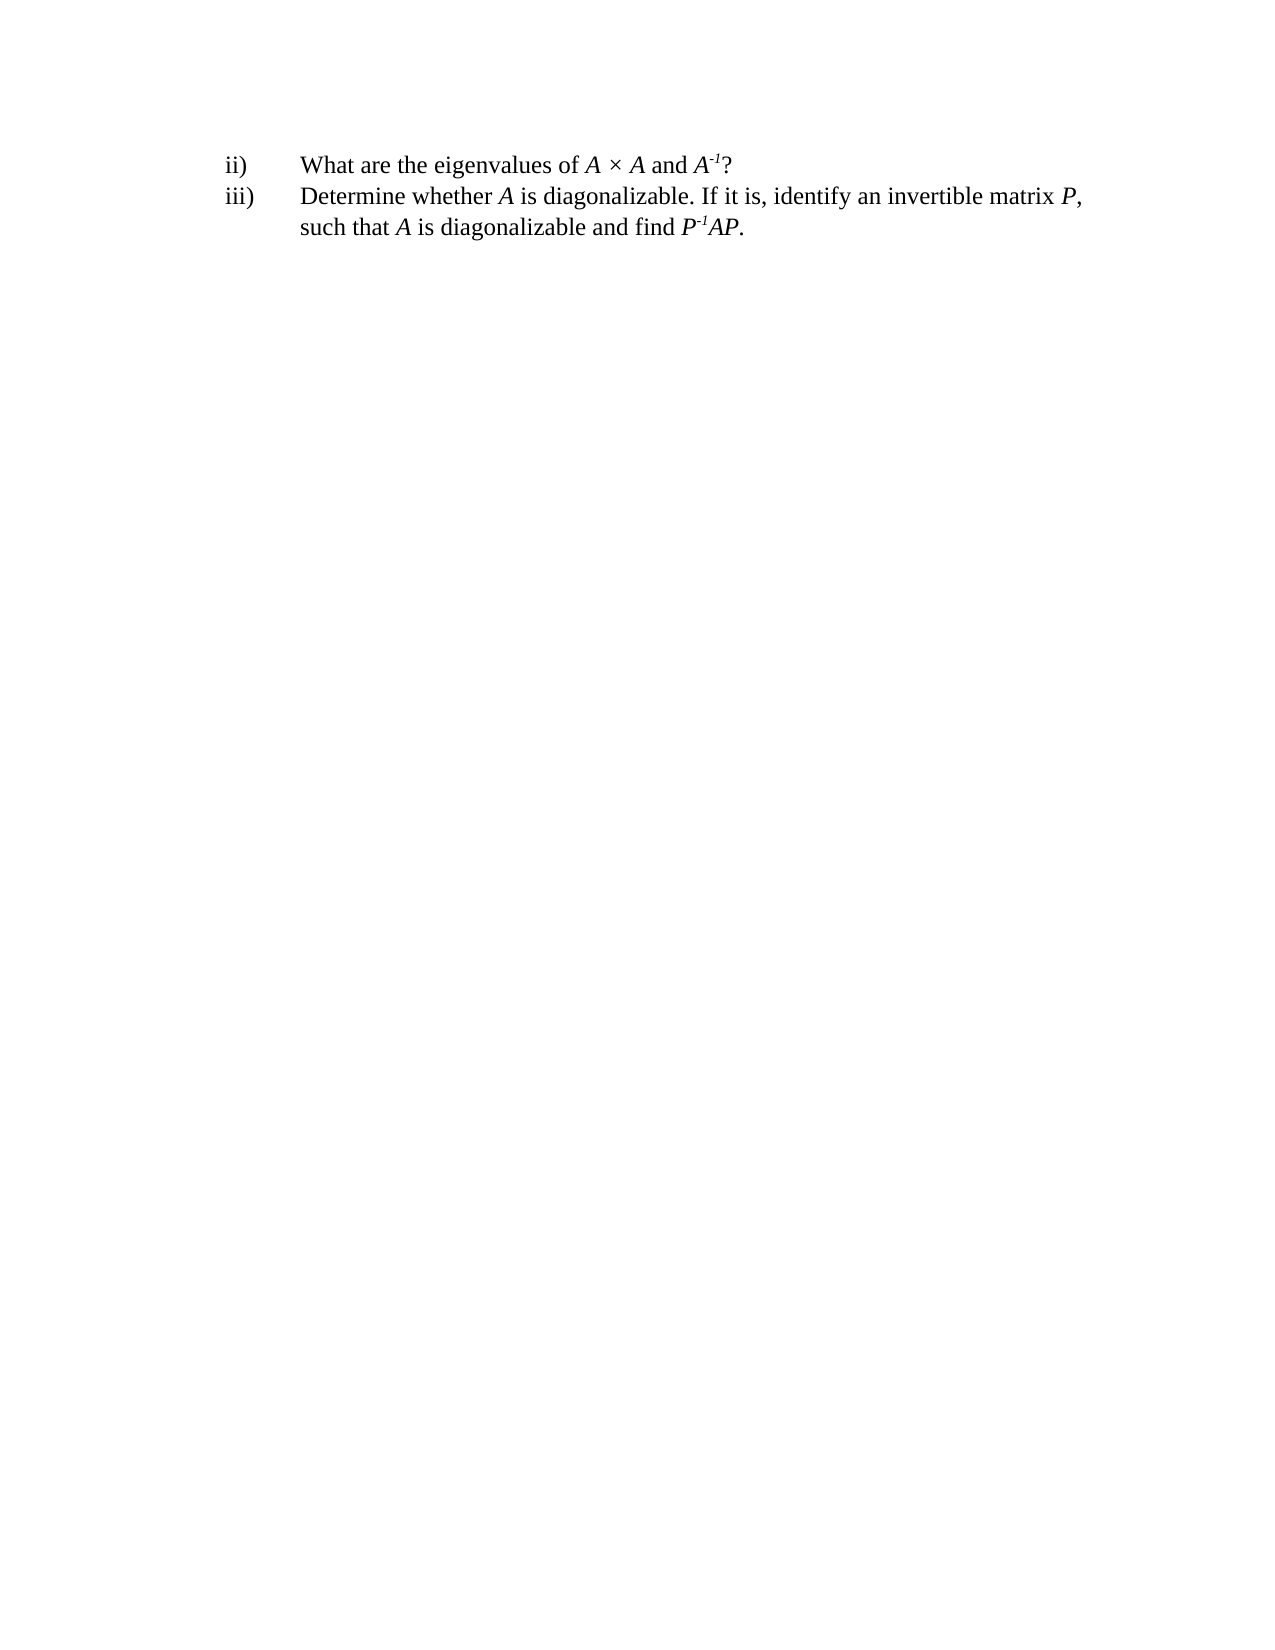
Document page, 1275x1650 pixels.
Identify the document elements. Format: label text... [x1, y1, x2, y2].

list Determine whether A is diagonalizable. If it is, identify an invertible matrix P, such that A is diagonalizable and find P-1AP. [225, 181, 1125, 241]
list What are the eigenvalues of A × A and A-1? [225, 150, 1125, 179]
